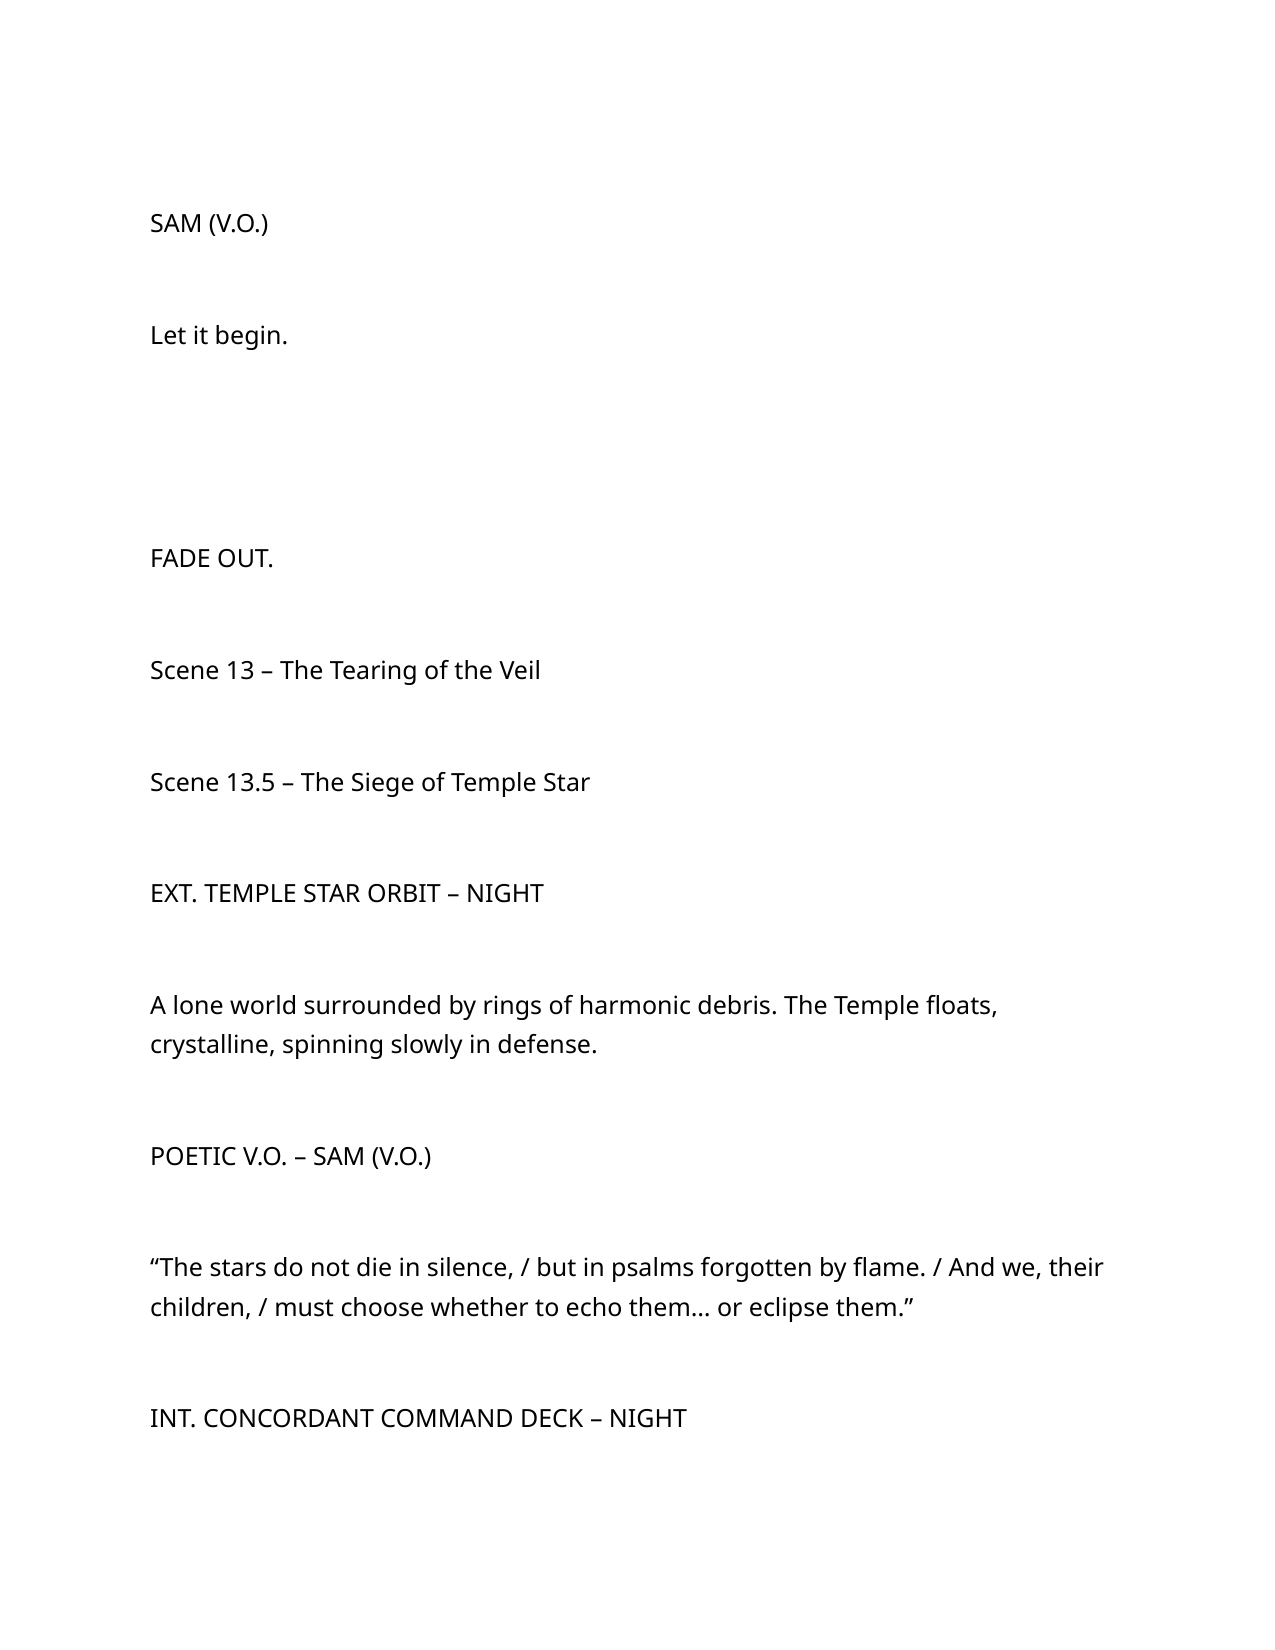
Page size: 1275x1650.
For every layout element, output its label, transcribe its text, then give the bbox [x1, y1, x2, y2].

text A lone world surrounded by rings of harmonic debris. The Temple floats, crystalline, spinning slowly in defense. [150, 987, 1125, 1061]
text Scene 13 – The Tearing of the Veil [150, 652, 1125, 687]
text Scene 13.5 – The Siege of Temple Star [150, 764, 1125, 798]
text INT. CONCORDANT COMMAND DECK – NIGHT [150, 1401, 1125, 1435]
text POETIC V.O. – SAM (V.O.) [150, 1138, 1125, 1172]
text SAM (V.O.) [150, 206, 1125, 240]
text “The stars do not die in silence, / but in psalms forgotten by flame. / And we, their children, / must choose whether to echo them… or eclipse them.” [150, 1250, 1125, 1323]
text Let it begin. [150, 317, 1125, 352]
text FADE OUT. [150, 541, 1125, 575]
text EXT. TEMPLE STAR ORBIT – NIGHT [150, 876, 1125, 910]
